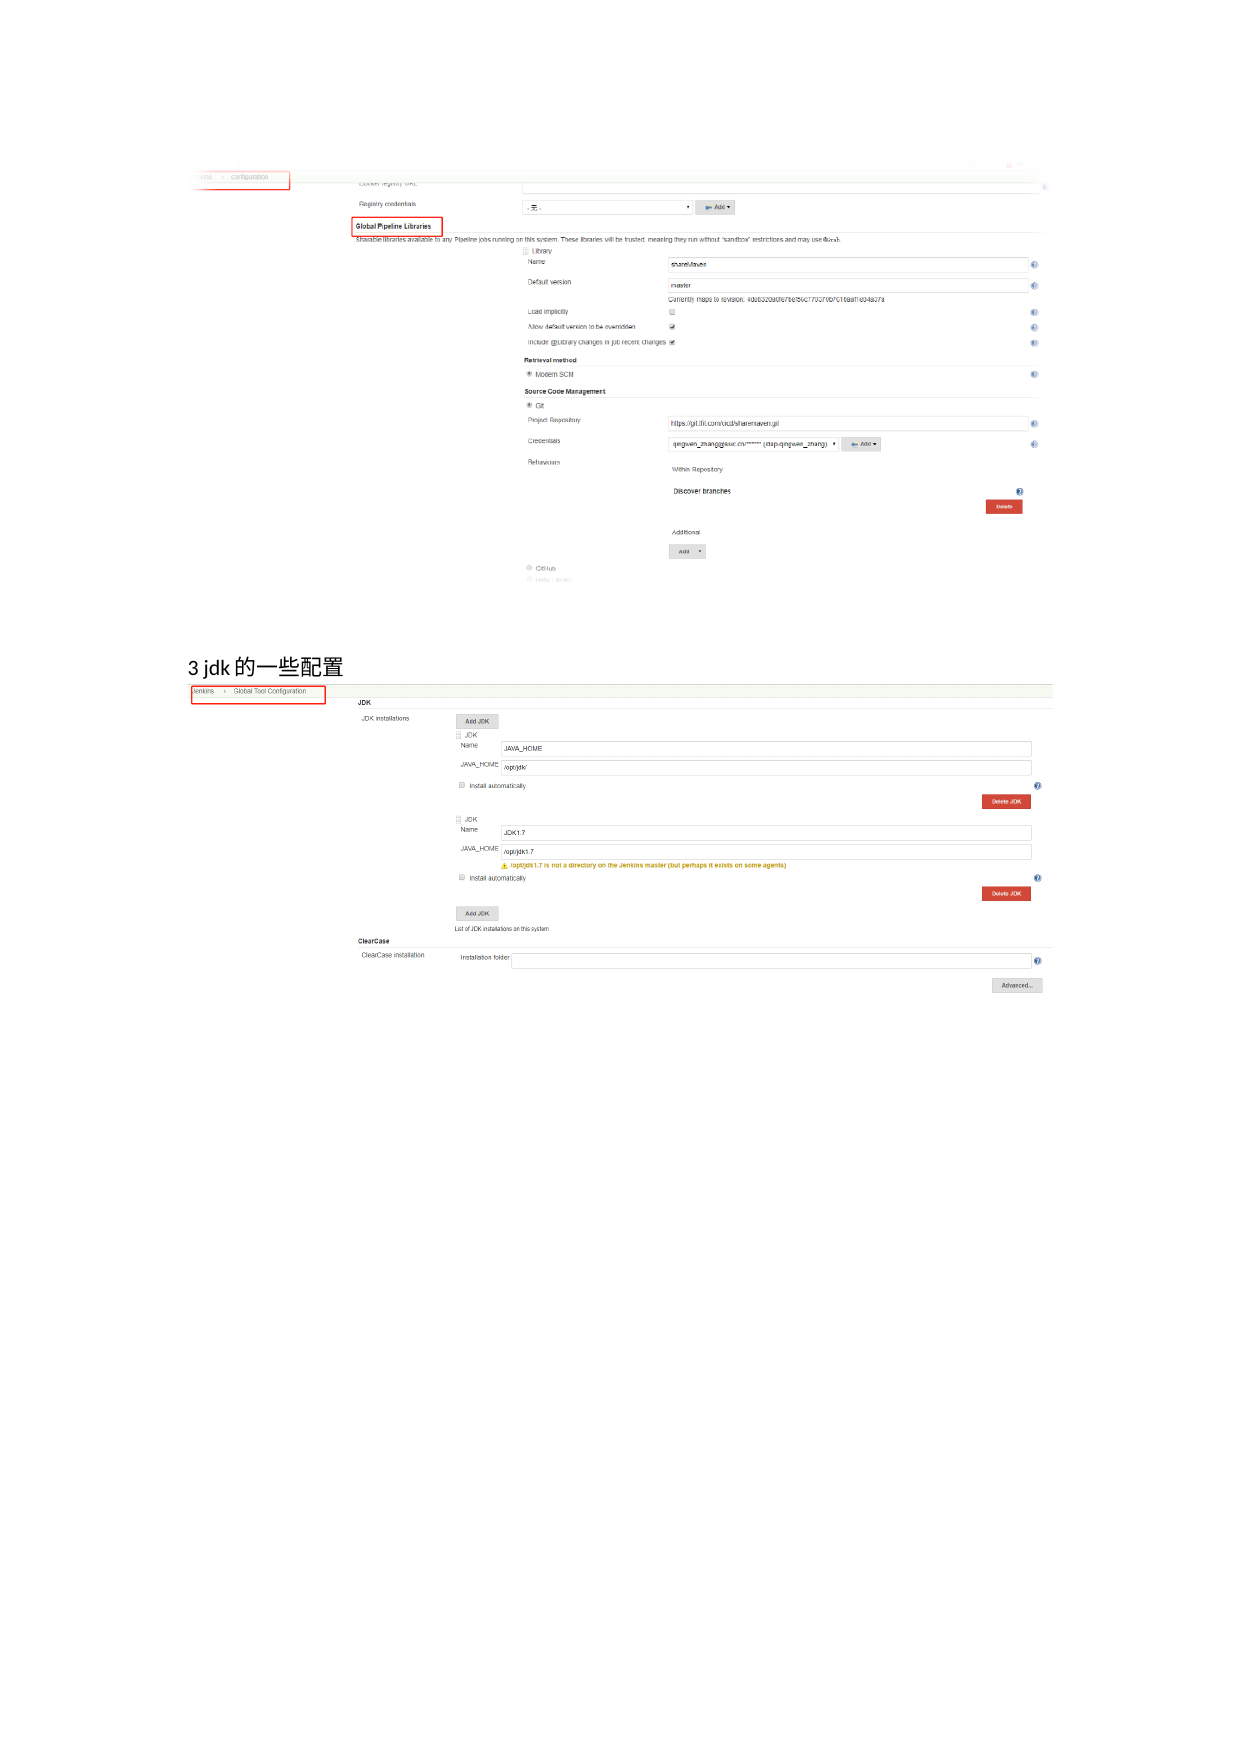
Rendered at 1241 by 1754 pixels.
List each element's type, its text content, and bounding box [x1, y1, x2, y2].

picture [187, 682, 1053, 995]
picture [216, 190, 1025, 561]
text 3 jdk的一些配置 [187, 649, 1053, 682]
